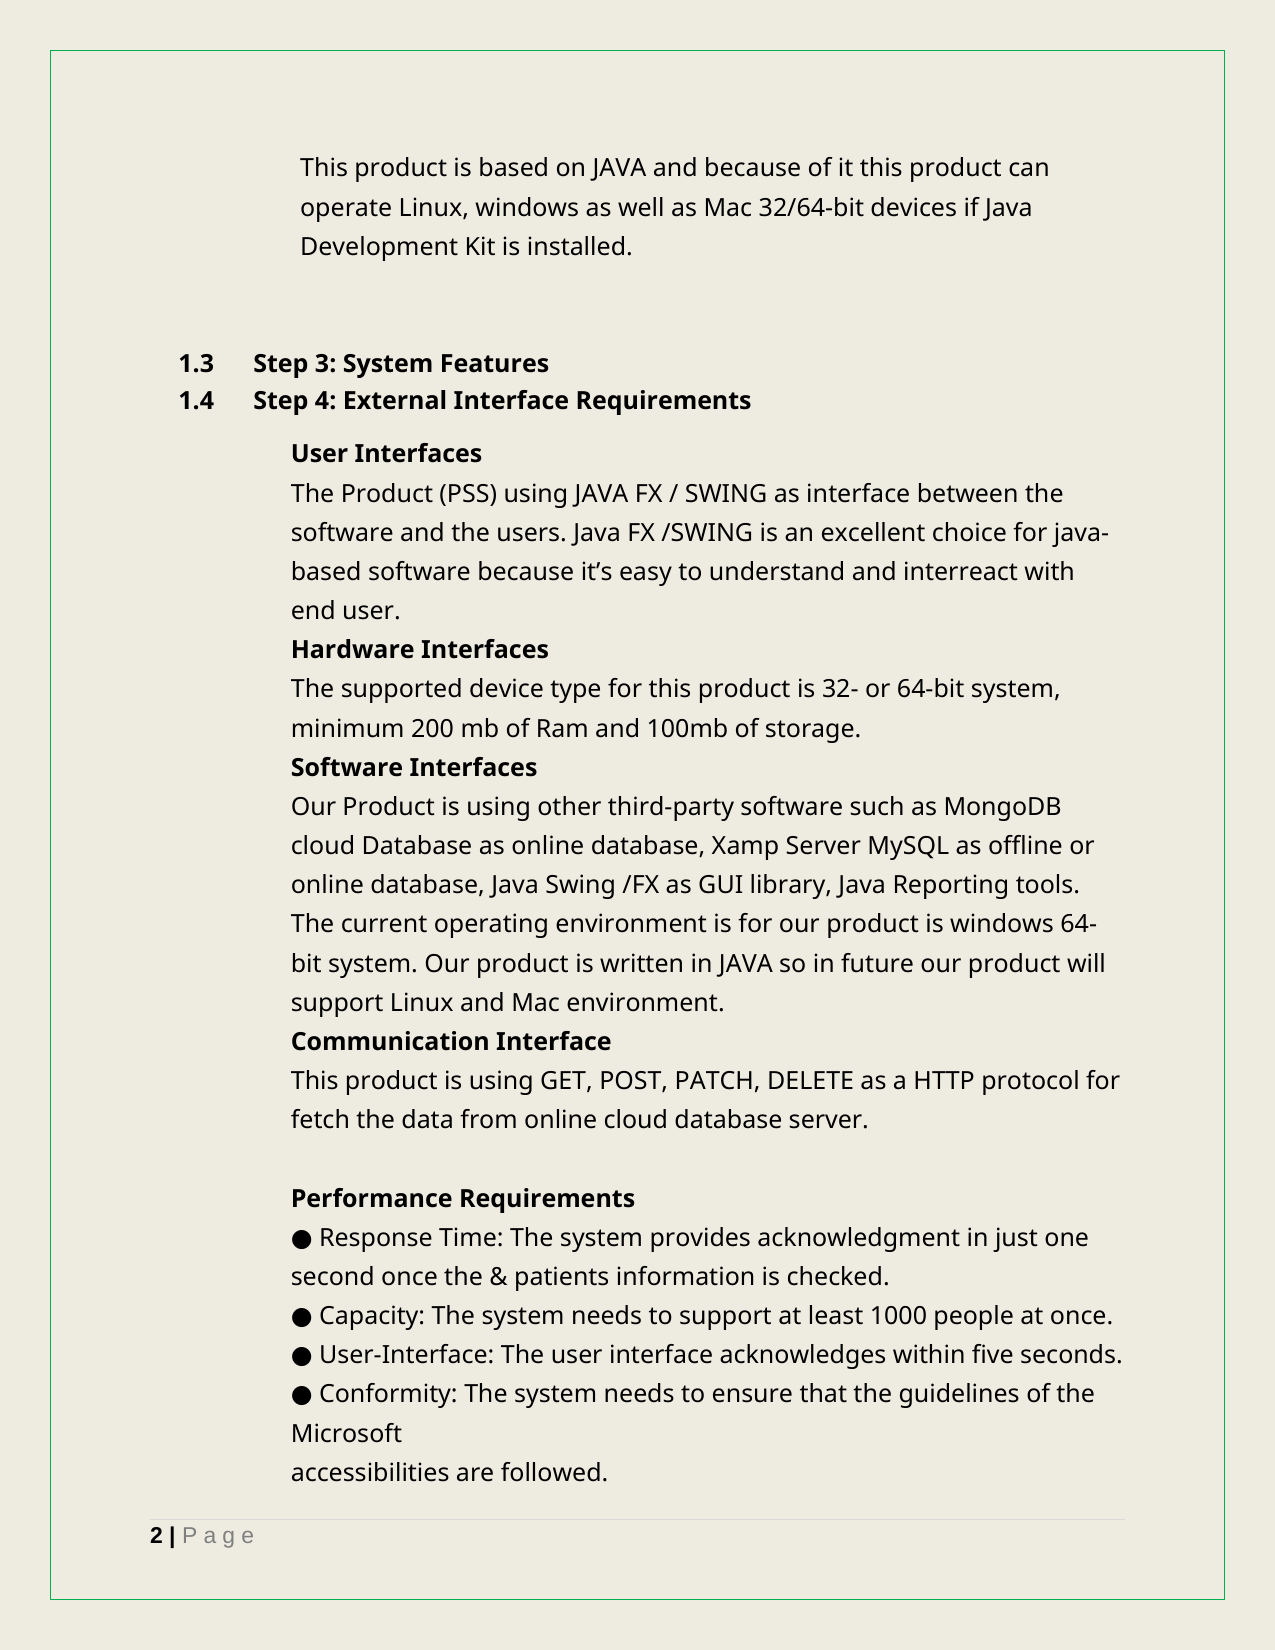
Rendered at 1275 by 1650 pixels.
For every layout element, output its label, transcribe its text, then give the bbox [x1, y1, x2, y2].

text This product is based on JAVA and because of it this product can operate Linux, windows as well as Mac 32/64-bit devices if Java Development Kit is installed. [300, 150, 1125, 262]
text ● Response Time: The system provides acknowledgment in just one second once the & patients information is checked. [291, 1219, 1125, 1293]
text accessibilities are followed. [291, 1454, 1125, 1488]
text ● Capacity: The system needs to support at least 1000 people at once. [291, 1298, 1125, 1332]
text The supported device type for this product is 32- or 64-bit system, minimum 200 mb of Ram and 100mb of storage. [291, 671, 1125, 744]
text ● User-Interface: The user interface acknowledges within five seconds. [291, 1337, 1125, 1371]
text Communication Interface [291, 1023, 1125, 1058]
list Step 3: System Features [178, 346, 1125, 380]
text User Interfaces [291, 436, 1125, 470]
text This product is using GET, POST, PATCH, DELETE as a HTTP protocol for fetch the data from online cloud database server. [291, 1063, 1125, 1136]
text Hardware Interfaces [291, 632, 1125, 666]
text ● Conformity: The system needs to ensure that the guidelines of the Microsoft [291, 1376, 1125, 1449]
list Step 4: External Interface Requirements [178, 383, 1125, 417]
text Our Product is using other third-party software such as MongoDB cloud Database as online database, Xamp Server MySQL as offline or online database, Java Swing /FX as GUI library, Java Reporting tools. The current operating environment is for our product is windows 64-bit system. Our product is written in JAVA so in future our product will support Linux and Mac environment. [291, 788, 1125, 1018]
text Performance Requirements [291, 1180, 1125, 1214]
text The Product (PSS) using JAVA FX / SWING as interface between the software and the users. Java FX /SWING is an excellent choice for java-based software because it’s easy to understand and interreact with end user. [291, 475, 1125, 627]
text Software Interfaces [291, 749, 1125, 783]
